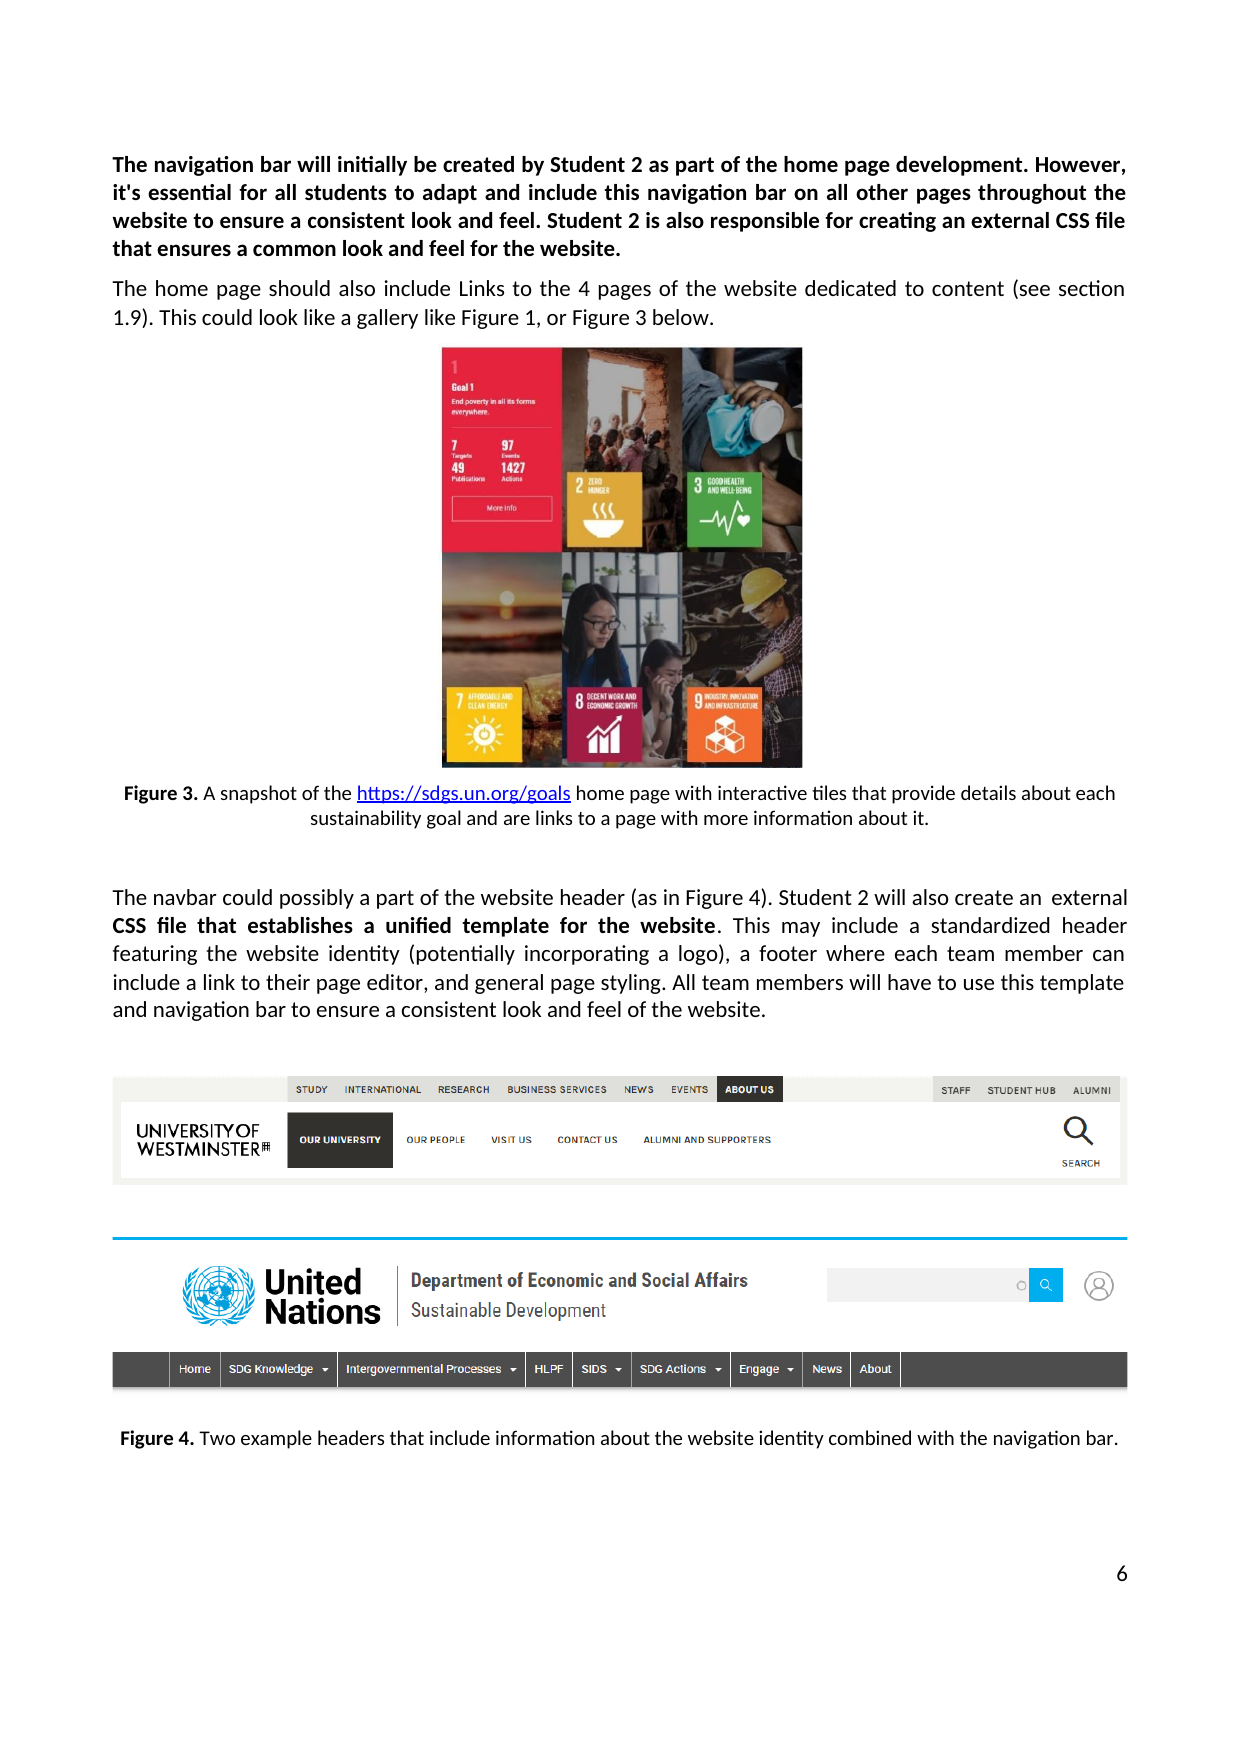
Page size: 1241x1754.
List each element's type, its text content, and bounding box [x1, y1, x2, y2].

picture [112, 1241, 1128, 1413]
text The navbar could possibly a part of the website header (as in Figure 4). Student 2 will also create an external CSS file that establishes a unified template for the website. This may include a standardized header featuring the website identity (potentially incorporating a logo), a footer where each team member can include a link to their page editor, and general page styling. All team members will have to use this template and navigation bar to ensure a consistent look and feel of the website. [112, 883, 1128, 1024]
text The home page should also include Links to the 4 pages of the website dedicated to content (see section 1.9). This could look like a gallery like Figure 1, or Figure 3 below. [112, 274, 1128, 331]
picture [438, 343, 803, 768]
text The navigation bar will initially be created by Student 2 as part of the home page development. However, it's essential for all students to adapt and include this navigation bar on all other pages throughout the website to ensure a consistent look and feel. Student 2 is also responsible for creating an external CSS file that ensures a common look and feel for the website. [112, 150, 1128, 262]
picture [112, 1076, 1128, 1185]
text Figure 3. A snapshot of the https://sdgs.un.org/goals home page with interactive tiles that provide details about each sustainability goal and are links to a page with more information about it. [112, 780, 1128, 831]
text Figure 4. Two example headers that include information about the website identity combined with the navigation bar. [112, 1425, 1128, 1450]
